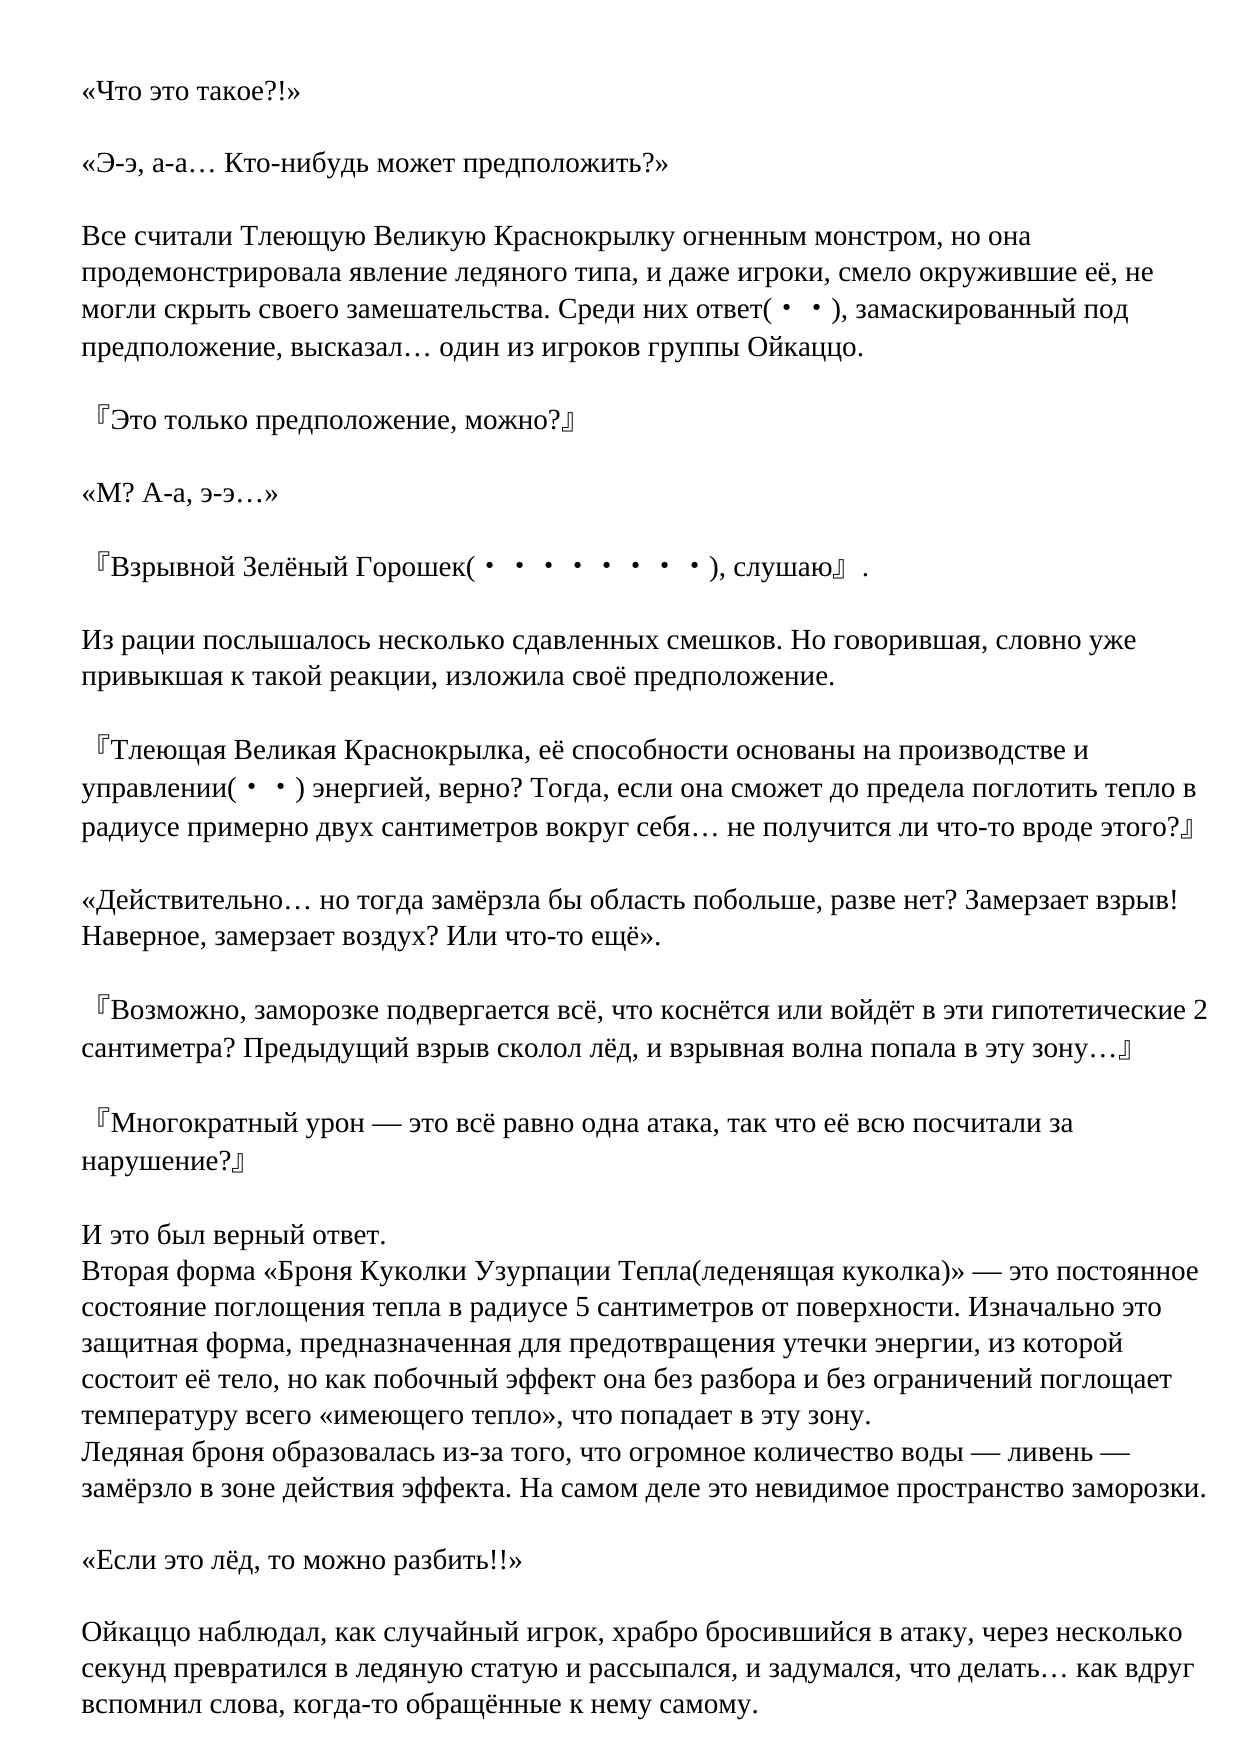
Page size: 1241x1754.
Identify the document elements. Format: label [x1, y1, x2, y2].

text [81, 37, 1215, 1720]
